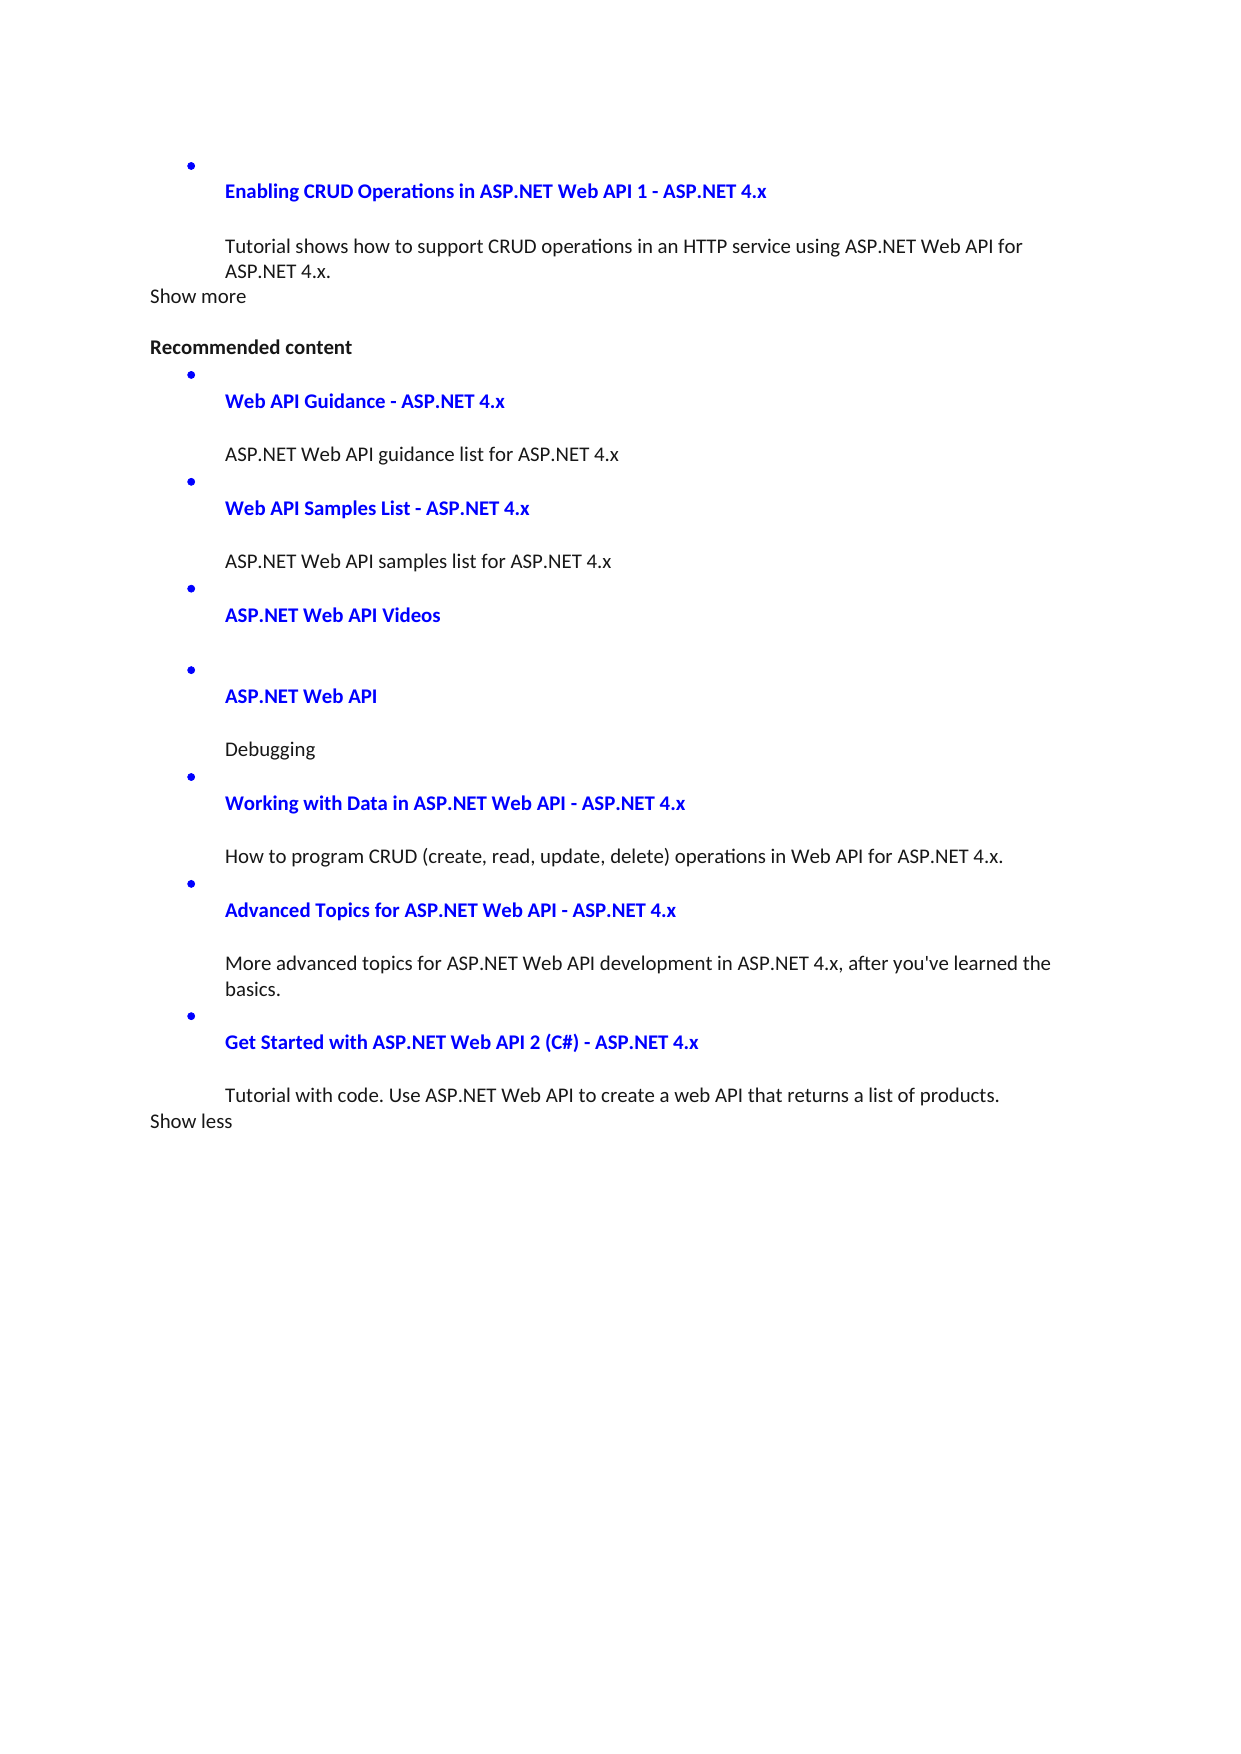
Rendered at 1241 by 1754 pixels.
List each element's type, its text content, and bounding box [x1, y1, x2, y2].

text Debugging [225, 737, 1090, 762]
text ASP.NET Web API samples list for ASP.NET 4.x [225, 548, 1090, 574]
text Recommended content [150, 334, 1090, 360]
text ASP.NET Web API Videos [225, 602, 1090, 627]
text Get Started with ASP.NET Web API 2 (C#) - ASP.NET 4.x [225, 1029, 1090, 1055]
text Tutorial with code. Use ASP.NET Web API to create a web API that returns a list of products. [225, 1083, 1090, 1108]
text ASP.NET Web API [225, 683, 1090, 709]
text How to program CRUD (create, read, update, delete) operations in Web API for ASP.NET 4.x. [225, 843, 1090, 869]
text Web API Guidance - ASP.NET 4.x [225, 388, 1090, 413]
text Advanced Topics for ASP.NET Web API - ASP.NET 4.x [225, 897, 1090, 922]
text Show more [150, 284, 1090, 309]
text More advanced topics for ASP.NET Web API development in ASP.NET 4.x, after you've learned the basics. [225, 950, 1090, 1001]
text Web API Samples List - ASP.NET 4.x [225, 495, 1090, 520]
text Tutorial shows how to support CRUD operations in an HTTP service using ASP.NET Web API for ASP.NET 4.x. [225, 233, 1090, 284]
text Working with Data in ASP.NET Web API - ASP.NET 4.x [225, 790, 1090, 816]
text Show less [150, 1108, 1090, 1133]
text ASP.NET Web API guidance list for ASP.NET 4.x [225, 441, 1090, 467]
subtitle Enabling CRUD Operations in ASP.NET Web API 1 - ASP.NET 4.x [225, 179, 1090, 204]
